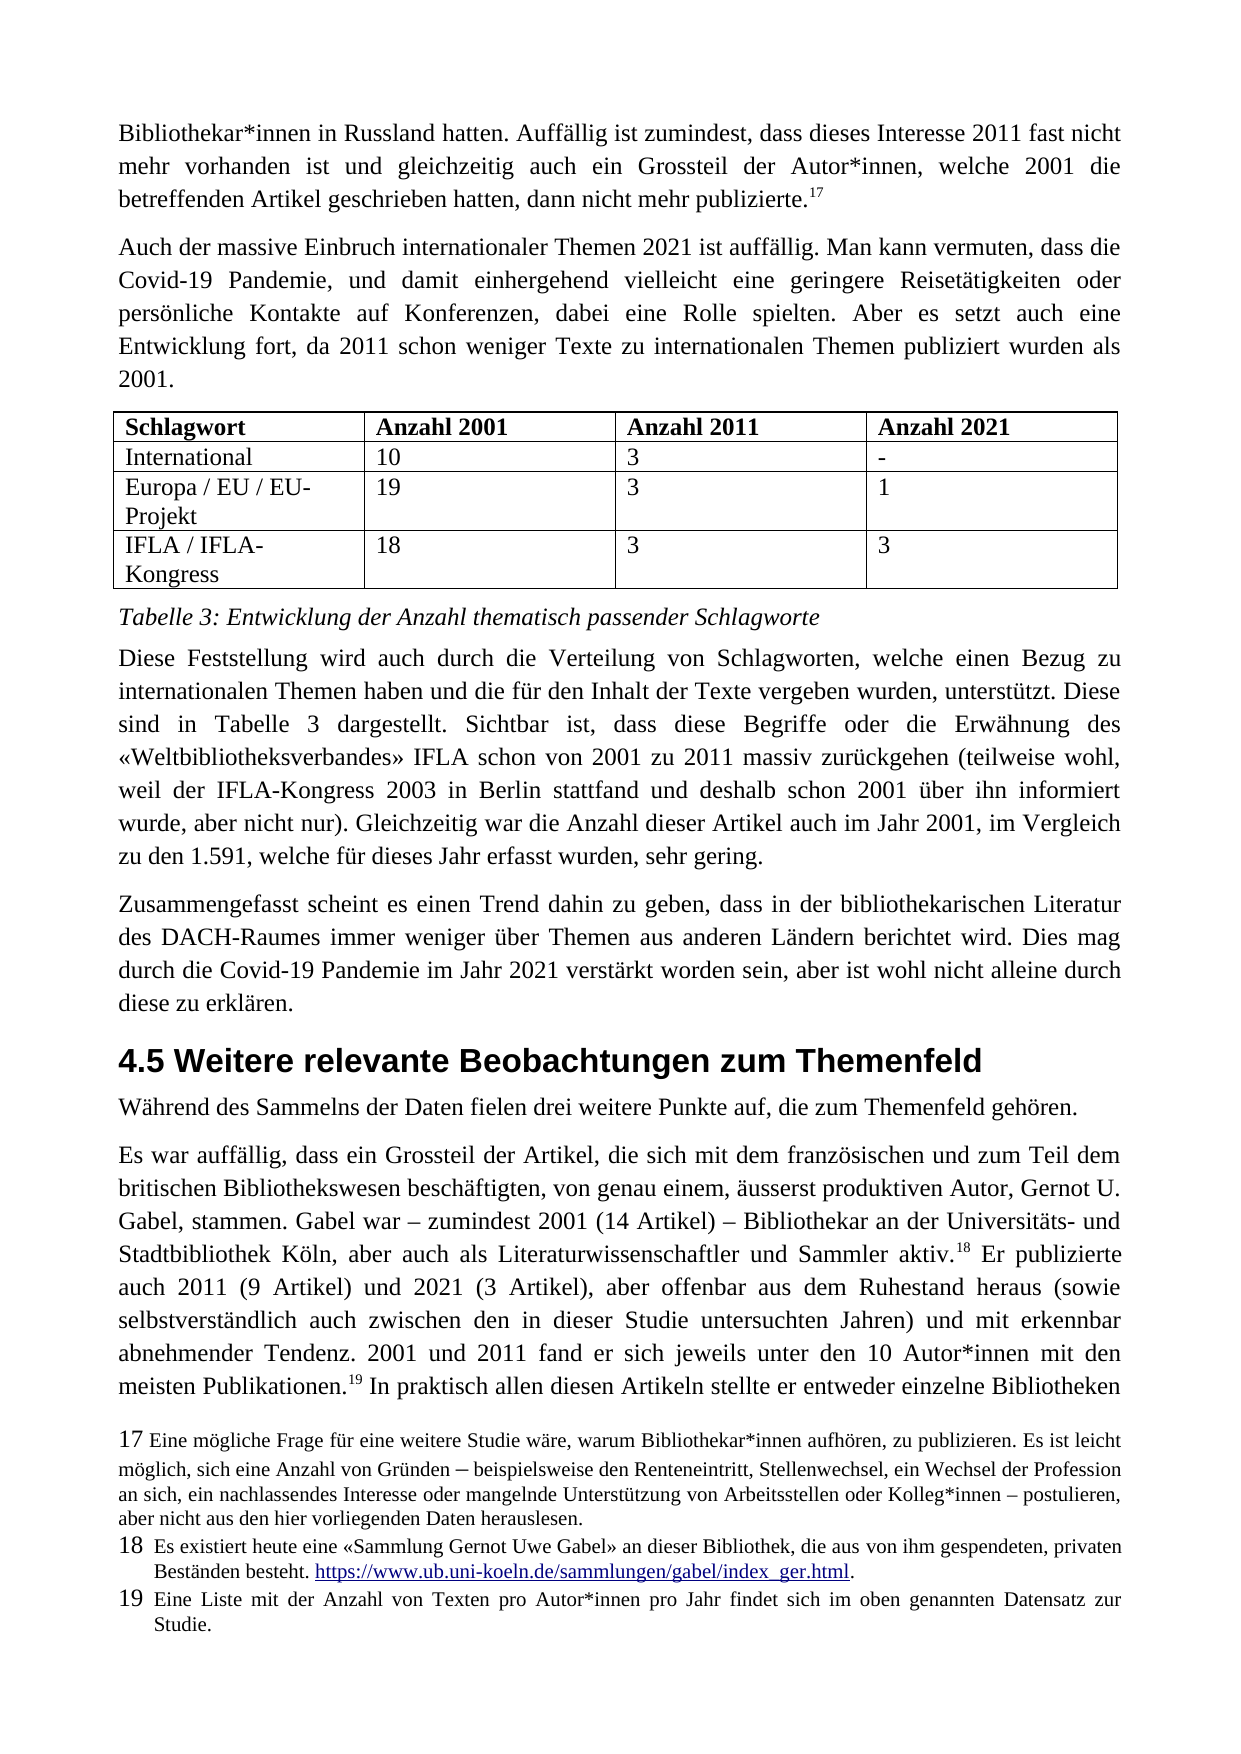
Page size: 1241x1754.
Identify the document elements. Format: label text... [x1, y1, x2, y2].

table_header Anzahl 2011 [616, 413, 866, 441]
table_cell 19 [365, 472, 615, 529]
text Tabelle 3: Entwicklung der Anzahl thematisch passender Schlagworte [118, 602, 1122, 630]
table_cell 3 [867, 531, 1117, 588]
subtitle 4.5 Weitere relevante Beobachtungen zum Themenfeld [118, 1042, 1122, 1080]
text Zusammengefasst scheint es einen Trend dahin zu geben, dass in der bibliothekarischen Literatur des DACH-Raumes immer weniger über Themen aus anderen Ländern berichtet wird. Dies mag durch die Covid-19 Pandemie im Jahr 2021 verstärkt worden sein, aber ist wohl nicht alleine durch diese zu erklären. [118, 889, 1122, 1016]
table_cell - [867, 442, 1117, 471]
table_cell IFLA / IFLA-Kongress [114, 531, 364, 588]
text Diese Feststellung wird auch durch die Verteilung von Schlagworten, welche einen Bezug zu internationalen Themen haben und die für den Inhalt der Texte vergeben wurden, unterstützt. Diese sind in Tabelle 3 dargestellt. Sichtbar ist, dass diese Begriffe oder die Erwähnung des «Weltbibliotheksverbandes» IFLA schon von 2001 zu 2011 massiv zurückgehen (teilweise wohl, weil der IFLA-Kongress 2003 in Berlin stattfand und deshalb schon 2001 über ihn informiert wurde, aber nicht nur). Gleichzeitig war die Anzahl dieser Artikel auch im Jahr 2001, im Vergleich zu den 1.591, welche für dieses Jahr erfasst wurden, sehr gering. [118, 643, 1122, 870]
table_cell 1 [867, 472, 1117, 529]
table_header Anzahl 2001 [365, 413, 615, 441]
table_header Anzahl 2021 [867, 413, 1117, 441]
table_cell 10 [365, 442, 615, 471]
table_cell 3 [616, 472, 866, 529]
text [118, 118, 1122, 213]
text Auch der massive Einbruch internationaler Themen 2021 ist auffällig. Man kann vermuten, dass die Covid-19 Pandemie, und damit einhergehend vielleicht eine geringere Reisetätigkeiten oder persönliche Kontakte auf Konferenzen, dabei eine Rolle spielten. Aber es setzt auch eine Entwicklung fort, da 2011 schon weniger Texte zu internationalen Themen publiziert wurden als 2001. [118, 232, 1122, 393]
table_cell 3 [616, 442, 866, 471]
table_header Schlagwort [114, 413, 364, 441]
table_cell 18 [365, 531, 615, 588]
text Während des Sammelns der Daten fielen drei weitere Punkte auf, die zum Themenfeld gehören. [118, 1092, 1122, 1121]
table_cell Europa / EU / EU-Projekt [114, 472, 364, 529]
table_cell International [114, 442, 364, 471]
table_cell 3 [616, 531, 866, 588]
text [118, 1140, 1122, 1400]
